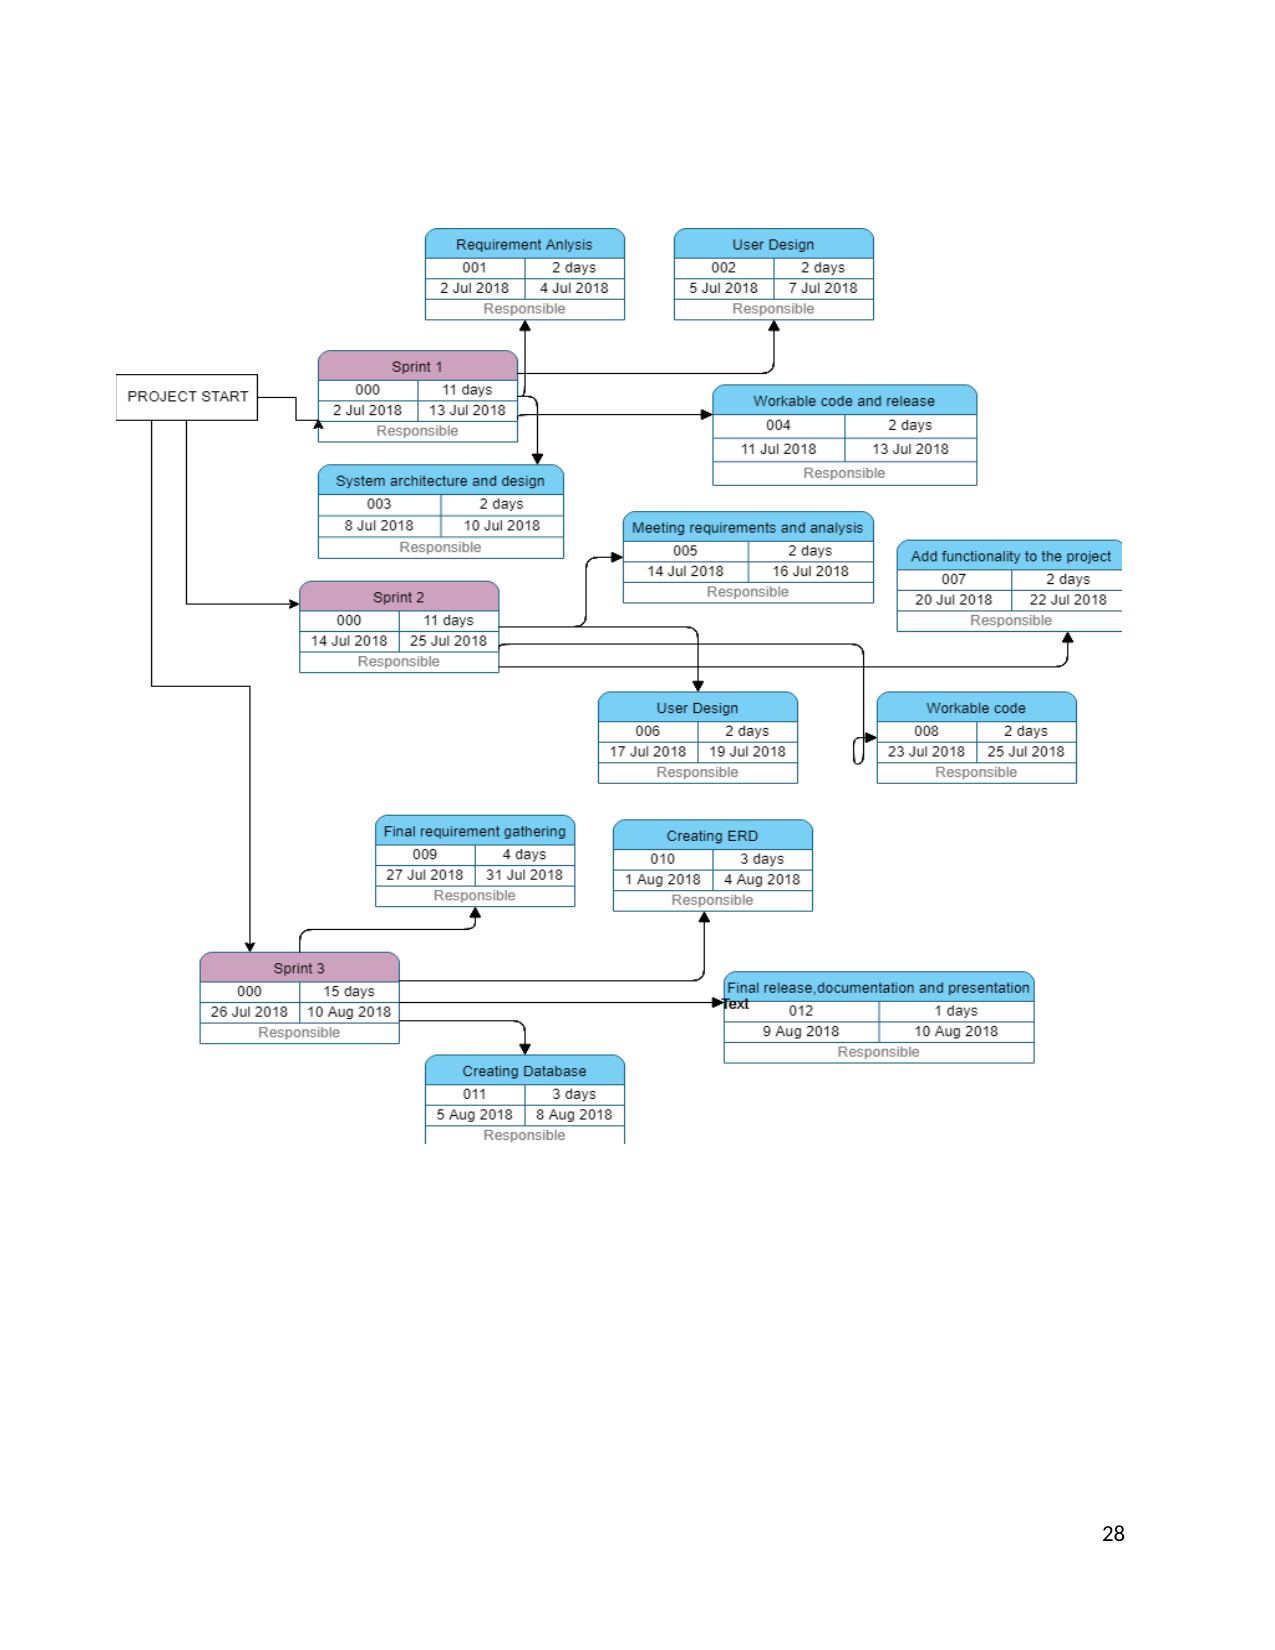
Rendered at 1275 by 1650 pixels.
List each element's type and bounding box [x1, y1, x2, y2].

picture [116, 228, 1121, 1144]
